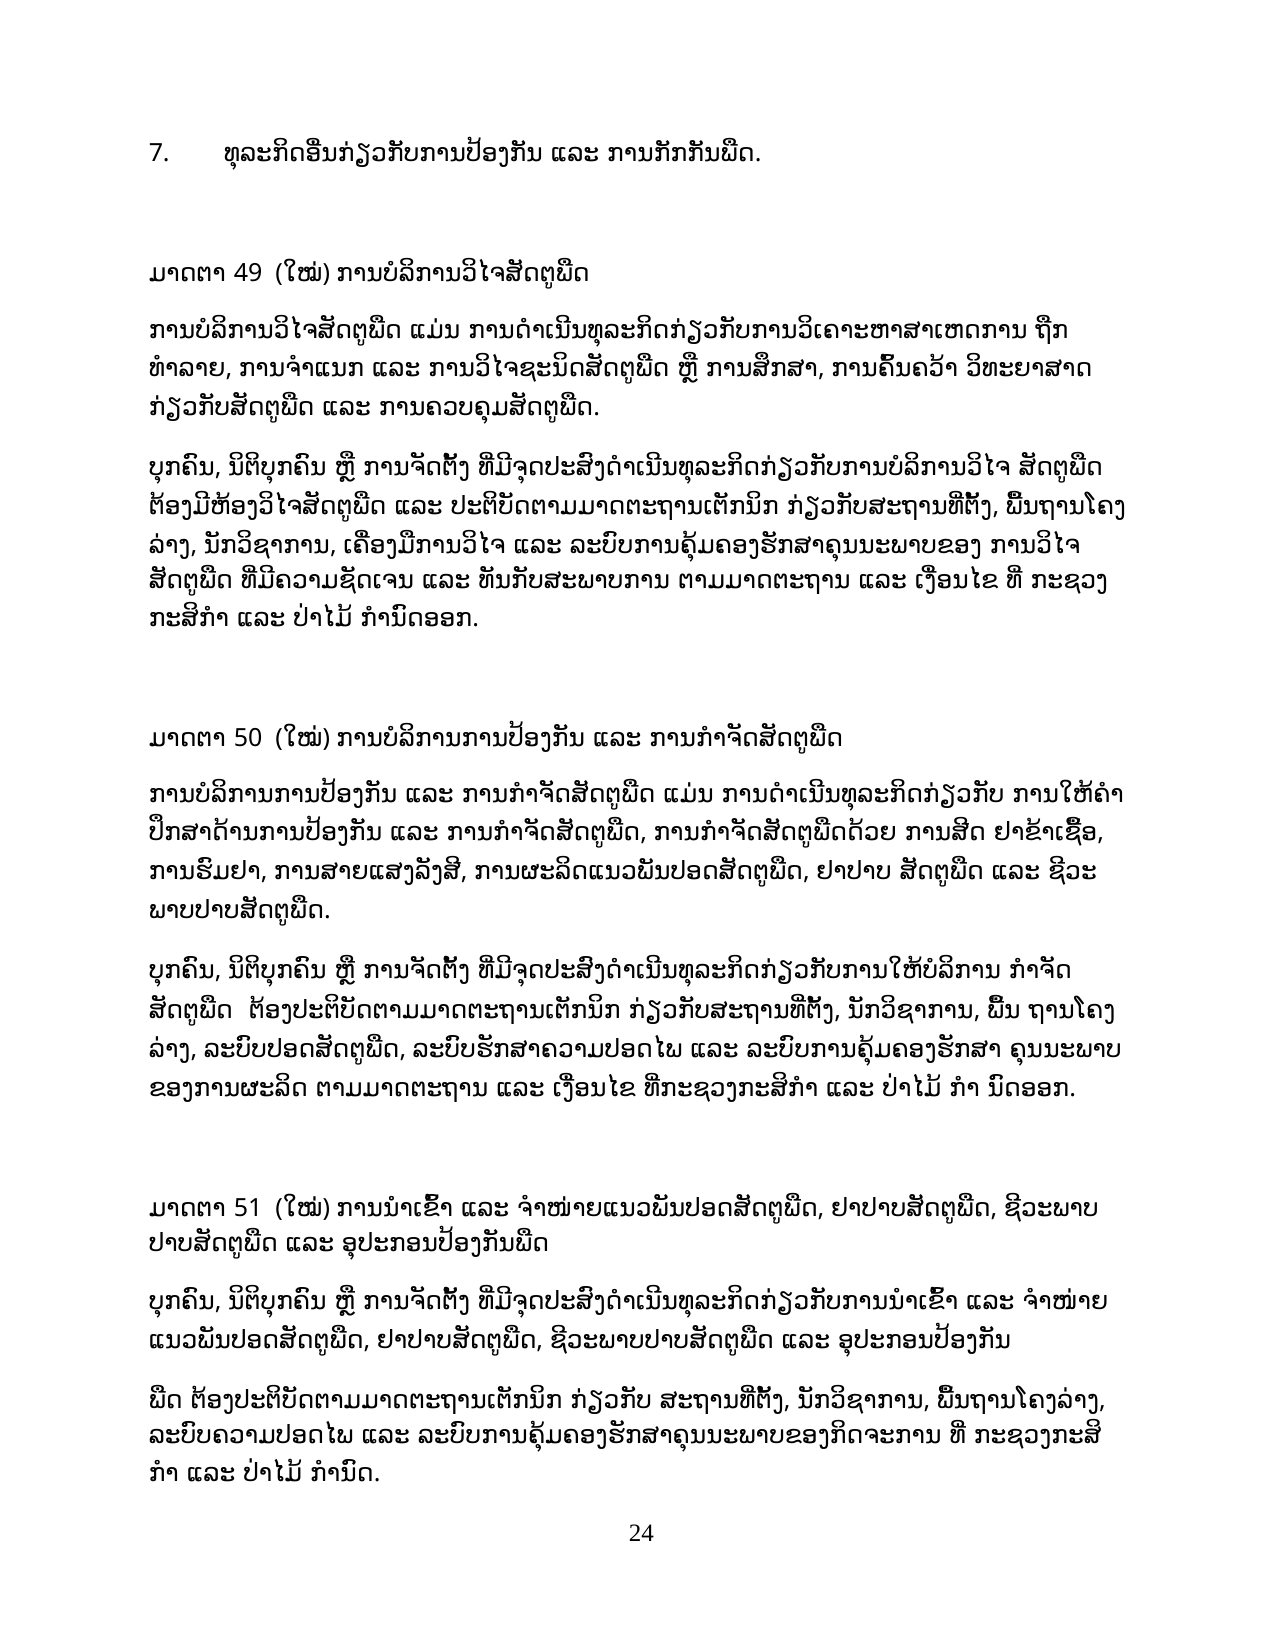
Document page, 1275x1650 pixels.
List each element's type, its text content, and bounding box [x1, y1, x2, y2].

text ການບໍລິການວິໄຈສັດຕູພືດ ແມ່ນ ການດຳເນີນທຸລະກິດກ່ຽວກັບການວິເຄາະຫາສາເຫດການ ຖືກທຳລາຍ, ການຈໍາແນກ ແລະ ການວິໄຈຊະນິດສັດຕູພືດ ຫຼື ການສຶກສາ, ການຄົ້ນຄວ້າ ວິທະຍາສາດ ກ່ຽວກັບສັດຕູພືດ ແລະ ການຄວບຄຸມສັດຕູພືດ. [148, 315, 1134, 422]
text ການບໍລິການການປ້ອງກັນ ແລະ ການກໍາຈັດສັດຕູພືດ ແມ່ນ ການດຳເນີນທຸລະກິດກ່ຽວກັບ ການໃຫ້ຄຳປຶກສາດ້ານການປ້ອງກັນ ແລະ ການກໍາຈັດສັດຕູພືດ, ການກຳຈັດສັດຕູພືດດ້ວຍ ການສີດ ຢາຂ້າເຊື້ອ, ການຮົມຢາ, ການສາຍແສງລັງສີ, ການຜະລິດແນວພັນປອດສັດຕູພືດ, ຢາປາບ ສັດຕູພືດ ແລະ ຊີວະພາບປາບສັດຕູພືດ. [148, 779, 1134, 926]
text ບຸກຄົນ, ນິຕິບຸກຄົນ ຫຼື ການຈັດຕັ້ງ ທີ່ມີຈຸດປະສົງດຳເນີນທຸລະກິດກ່ຽວກັບການບໍລິການວິໄຈ ສັດຕູພືດ ຕ້ອງມີຫ້ອງວິໄຈສັດຕູພືດ ແລະ ປະຕິບັດຕາມມາດຕະຖານເຕັກນິກ ກ່ຽວກັບສະຖານທີ່ຕັ້ງ, ພື້ນຖານໂຄງລ່າງ, ນັກວິຊາການ, ເຄື່ອງມືການວິໄຈ ແລະ ລະບົບການຄຸ້ມຄອງຮັກສາຄຸນນະພາບຂອງ ການວິໄຈສັດຕູພືດ ທີ່ມີຄວາມຊັດເຈນ ແລະ ທັນກັບສະພາບການ ຕາມມາດຕະຖານ ແລະ ເງື່ອນໄຂ ທີ່ ກະຊວງກະສິກຳ ແລະ ປ່າໄມ້ ກຳນົດອອກ. [148, 448, 1134, 633]
text ມາດຕາ 50 (ໃໝ່) ການບໍລິການການປ້ອງກັນ ແລະ ການກໍາຈັດສັດຕູພືດ [148, 719, 1134, 753]
text ມາດຕາ 49 (ໃໝ່) ການບໍລິການວິໄຈສັດຕູພືດ [148, 255, 1134, 289]
text 7. ທຸລະກິດອື່ນກ່ຽວກັບການປ້ອງກັນ ແລະ ການກັກກັນພືດ. [148, 135, 1134, 169]
text ບຸກຄົນ, ນິຕິບຸກຄົນ ຫຼື ການຈັດຕັ້ງ ທີ່ມີຈຸດປະສົງດຳເນີນທຸລະກິດກ່ຽວກັບການນໍາເຂົ້າ ແລະ ຈຳໜ່າຍແນວພັນປອດສັດຕູພືດ, ຢາປາບສັດຕູພືດ, ຊີວະພາບປາບສັດຕູພືດ ແລະ ອຸປະກອນປ້ອງກັນ [148, 1282, 1134, 1356]
text ມາດຕາ 51 (ໃໝ່) ການນຳເຂົ້າ ແລະ ຈຳໜ່າຍແນວພັນປອດສັດຕູພືດ, ຢາປາບສັດຕູພືດ, ຊີວະພາບປາບສັດຕູພືດ ແລະ ອຸປະກອນປ້ອງກັນພືດ [148, 1189, 1134, 1257]
text ພືດ ຕ້ອງປະຕິບັດຕາມມາດຕະຖານເຕັກນິກ ກ່ຽວກັບ ສະຖານທີ່ຕັ້ງ, ນັກວິຊາການ, ພື້ນຖານໂຄງລ່າງ, ລະບົບຄວາມປອດໄພ ແລະ ລະບົບການຄຸ້ມຄອງຮັກສາຄຸນນະພາບຂອງກິດຈະການ ທີ່ ກະຊວງກະສິ ກຳ ແລະ ປ່າໄມ້ ກຳນົດ. [148, 1382, 1134, 1488]
text ບຸກຄົນ, ນິຕິບຸກຄົນ ຫຼື ການຈັດຕັ້ງ ທີ່ມີຈຸດປະສົງດຳເນີນທຸລະກິດກ່ຽວກັບການໃຫ້ບໍລິການ ກຳຈັດສັດຕູພືດ ຕ້ອງປະຕິບັດຕາມມາດຕະຖານເຕັກນິກ ກ່ຽວກັບສະຖານທີ່ຕັ້ງ, ນັກວິຊາການ, ພື້ນ ຖານໂຄງລ່າງ, ລະບົບປອດສັດຕູພືດ, ລະບົບຮັກສາຄວາມປອດໄພ ແລະ ລະບົບການຄຸ້ມຄອງຮັກສາ ຄຸນນະພາບຂອງການຜະລິດ ຕາມມາດຕະຖານ ແລະ ເງື່ອນໄຂ ທີ່ກະຊວງກະສິກຳ ແລະ ປ່າໄມ້ ກຳ ນົດອອກ. [148, 952, 1134, 1104]
